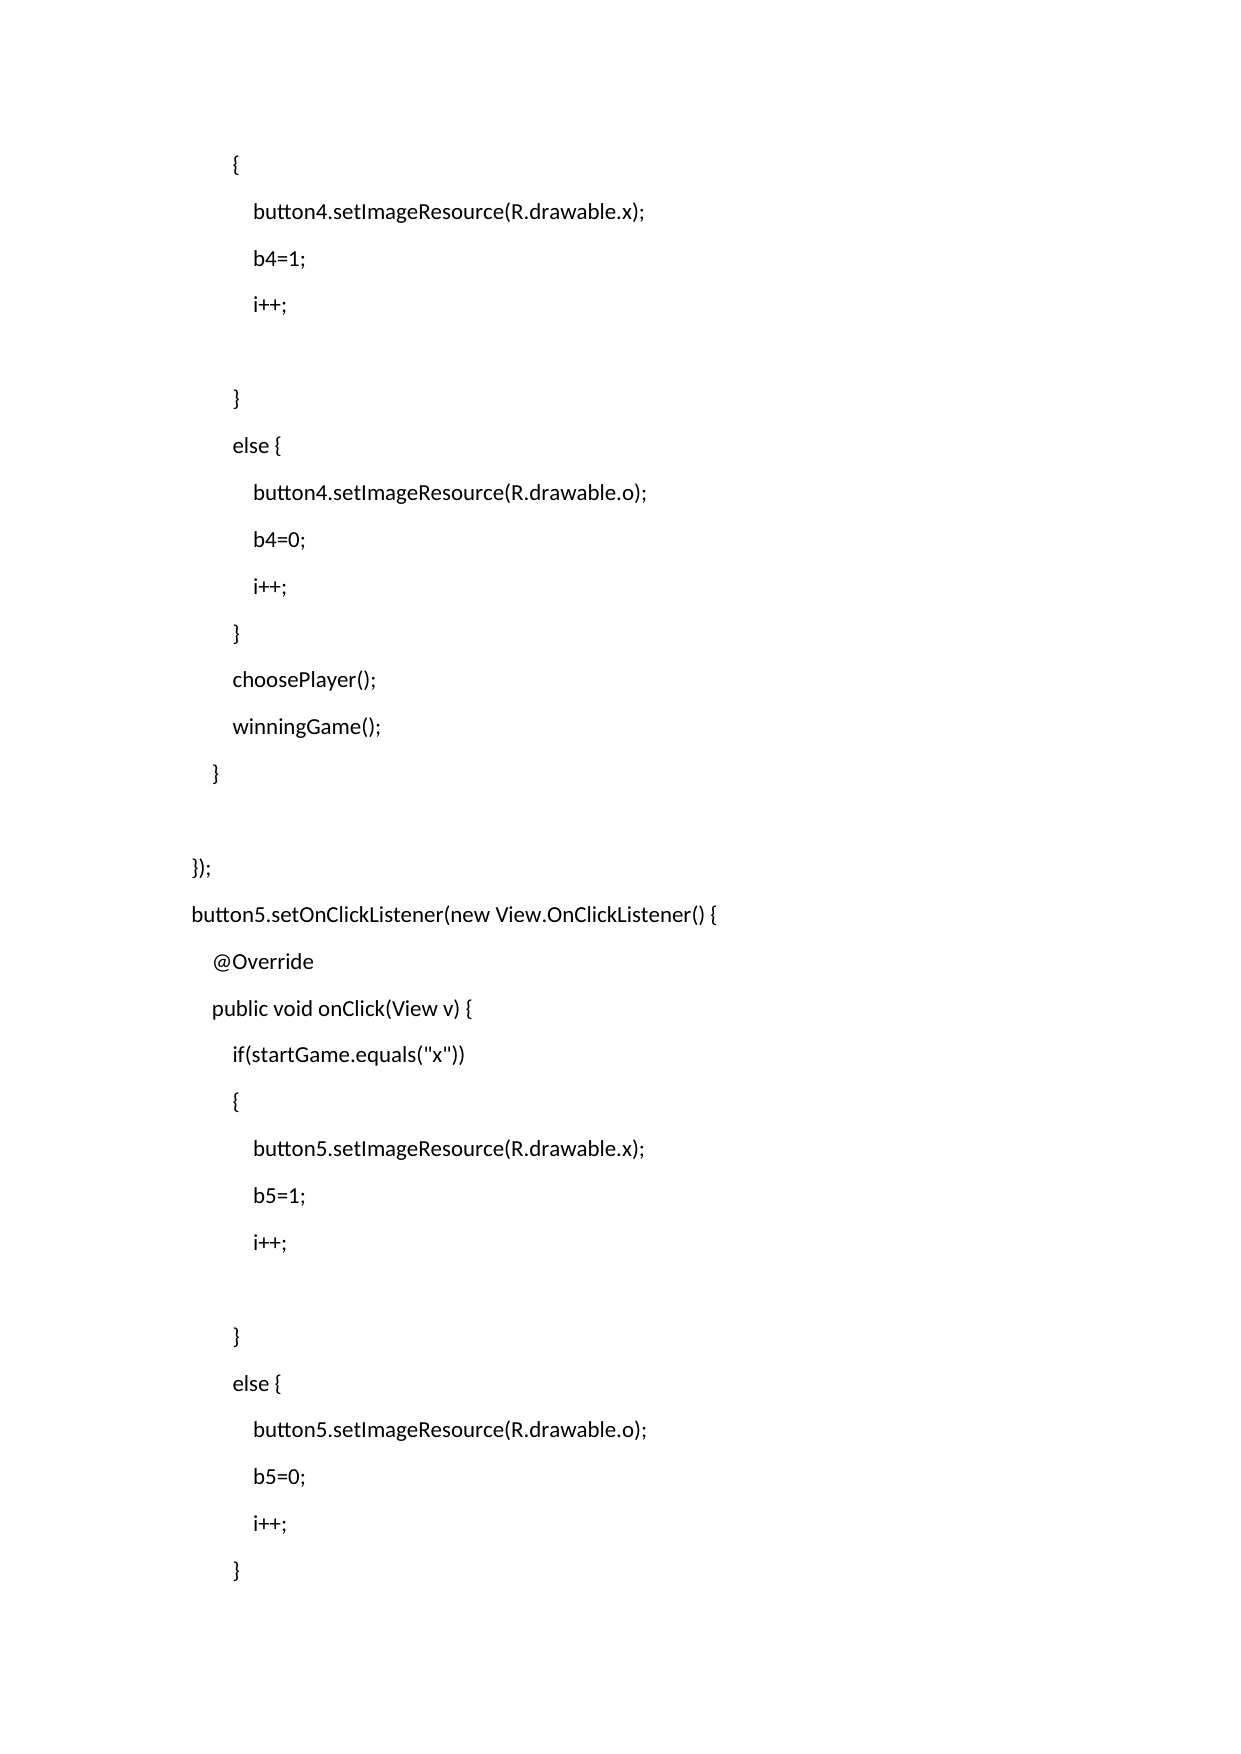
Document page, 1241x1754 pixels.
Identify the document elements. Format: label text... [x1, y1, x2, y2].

text button5.setImageResource(R.drawable.o); [150, 1416, 1090, 1444]
text i++; [150, 572, 1090, 600]
text b5=0; [150, 1462, 1090, 1491]
text @Override [150, 947, 1090, 975]
text } [150, 759, 1090, 787]
text b5=1; [150, 1181, 1090, 1209]
text } [150, 619, 1090, 647]
text button4.setImageResource(R.drawable.x); [150, 197, 1090, 225]
text winningGame(); [150, 712, 1090, 741]
text i++; [150, 1228, 1090, 1256]
text b4=0; [150, 525, 1090, 553]
text b4=1; [150, 244, 1090, 272]
text button4.setImageResource(R.drawable.o); [150, 478, 1090, 506]
text i++; [150, 291, 1090, 319]
text { [150, 150, 1090, 178]
text } [150, 1322, 1090, 1350]
text } [150, 1556, 1090, 1584]
text if(startGame.equals("x")) [150, 1041, 1090, 1069]
text choosePlayer(); [150, 666, 1090, 694]
text button5.setImageResource(R.drawable.x); [150, 1134, 1090, 1162]
text button5.setOnClickListener(new View.OnClickListener() { [150, 900, 1090, 928]
text { [150, 1087, 1090, 1116]
text else { [150, 431, 1090, 459]
text } [150, 384, 1090, 412]
text i++; [150, 1509, 1090, 1537]
text else { [150, 1369, 1090, 1397]
text public void onClick(View v) { [150, 994, 1090, 1022]
text }); [150, 853, 1090, 881]
